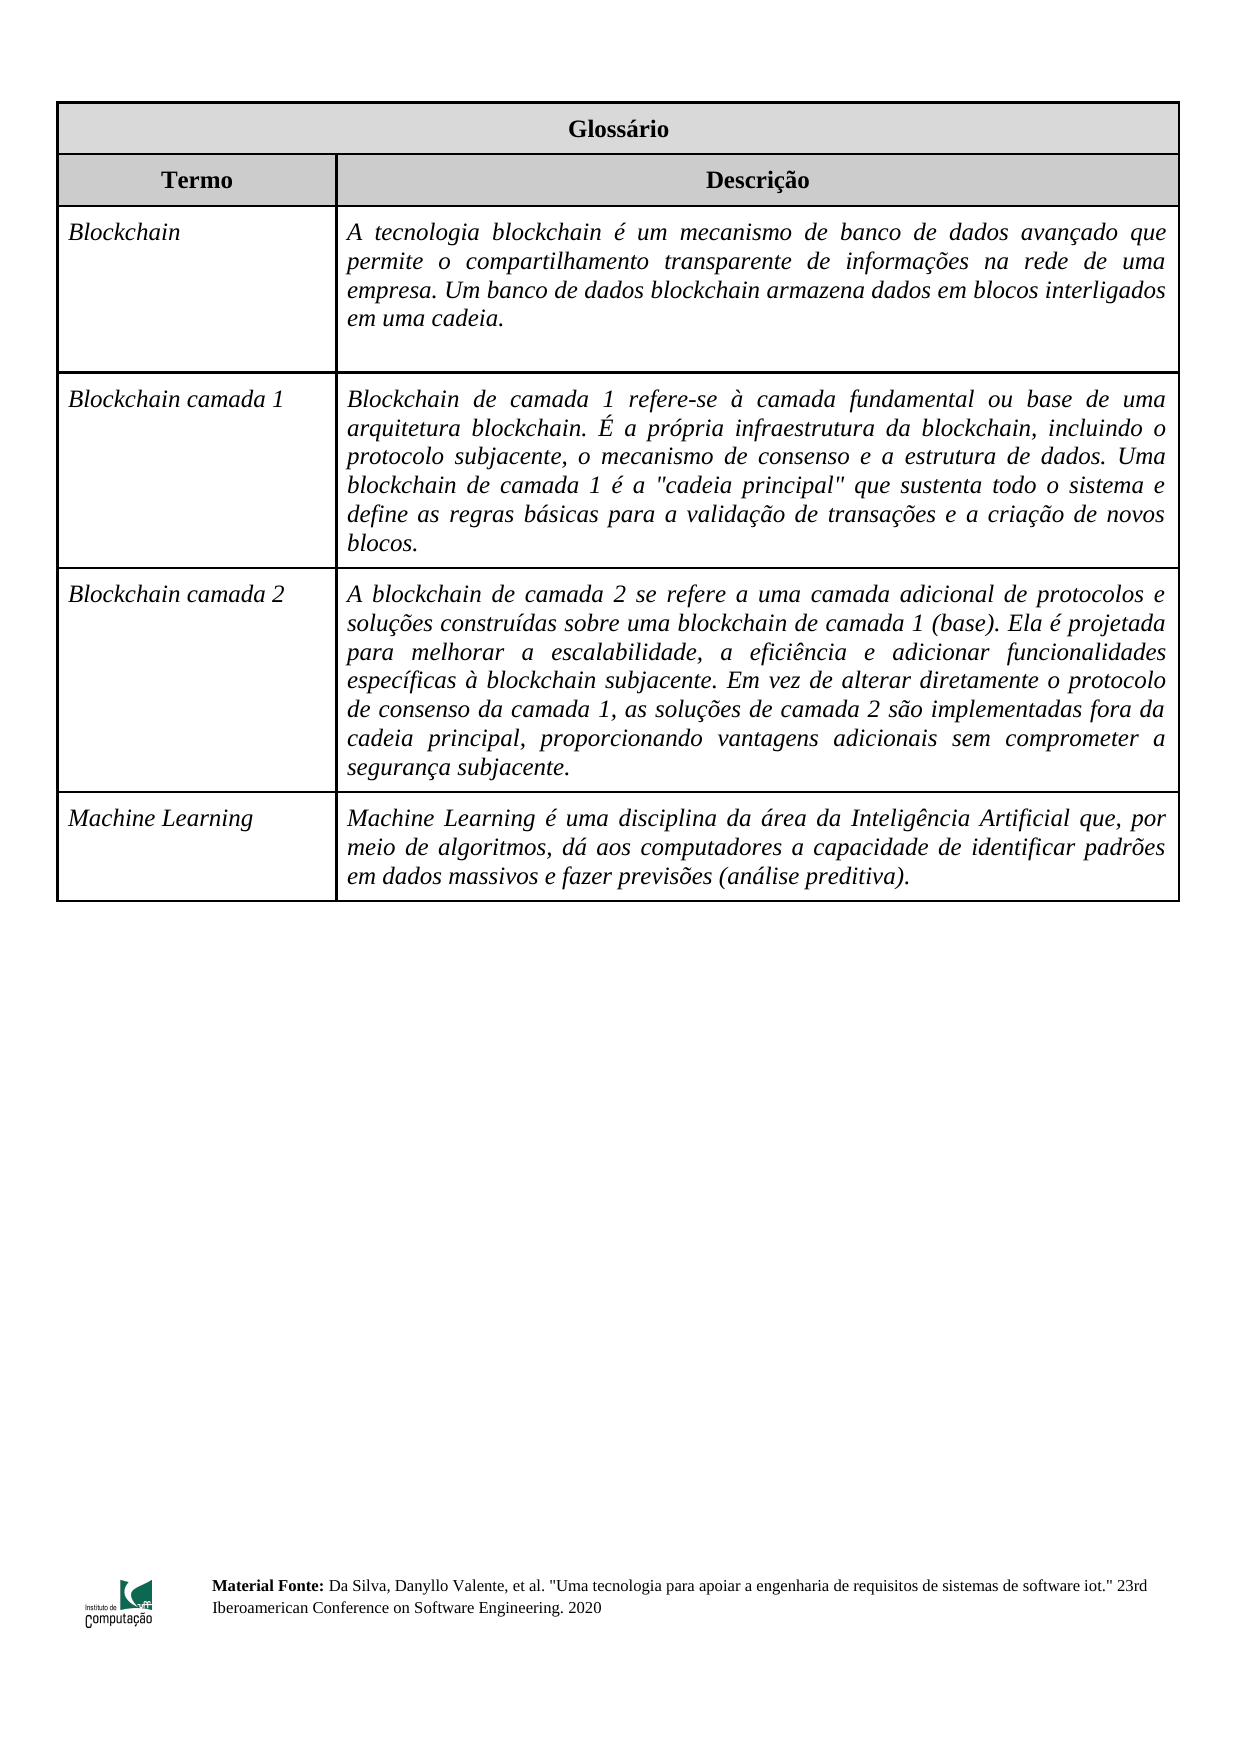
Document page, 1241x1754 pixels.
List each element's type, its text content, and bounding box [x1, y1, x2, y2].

table_cell Machine Learning é uma disciplina da área da Inteligência Artificial que, por meio de algoritmos, dá aos computadores a capacidade de identificar padrões em dados massivos e fazer previsões (análise preditiva). [338, 793, 1178, 900]
table_cell Blockchain camada 2 [59, 569, 335, 791]
table_header Glossário [59, 104, 1178, 153]
table_cell A blockchain de camada 2 se refere a uma camada adicional de protocolos e soluções construídas sobre uma blockchain de camada 1 (base). Ela é projetada para melhorar a escalabilidade, a eficiência e adicionar funcionalidades específicas à blockchain subjacente. Em vez de alterar diretamente o protocolo de consenso da camada 1, as soluções de camada 2 são implementadas fora da cadeia principal, proporcionando vantagens adicionais sem comprometer a segurança subjacente. [338, 569, 1178, 791]
table_cell Machine Learning [59, 793, 335, 900]
table_cell Blockchain de camada 1 refere-se à camada fundamental ou base de uma arquitetura blockchain. É a própria infraestrutura da blockchain, incluindo o protocolo subjacente, o mecanismo de consenso e a estrutura de dados. Uma blockchain de camada 1 é a "cadeia principal" que sustenta todo o sistema e define as regras básicas para a validação de transações e a criação de novos blocos. [338, 374, 1178, 567]
picture [77, 1575, 159, 1637]
table_cell Blockchain [59, 207, 335, 371]
table_cell A tecnologia blockchain é um mecanismo de banco de dados avançado que permite o compartilhamento transparente de informações na rede de uma empresa. Um banco de dados blockchain armazena dados em blocos interligados em uma cadeia. [338, 207, 1178, 371]
table_cell Descrição [338, 155, 1178, 205]
table_cell Blockchain camada 1 [59, 374, 335, 567]
table_cell Termo [59, 155, 335, 205]
